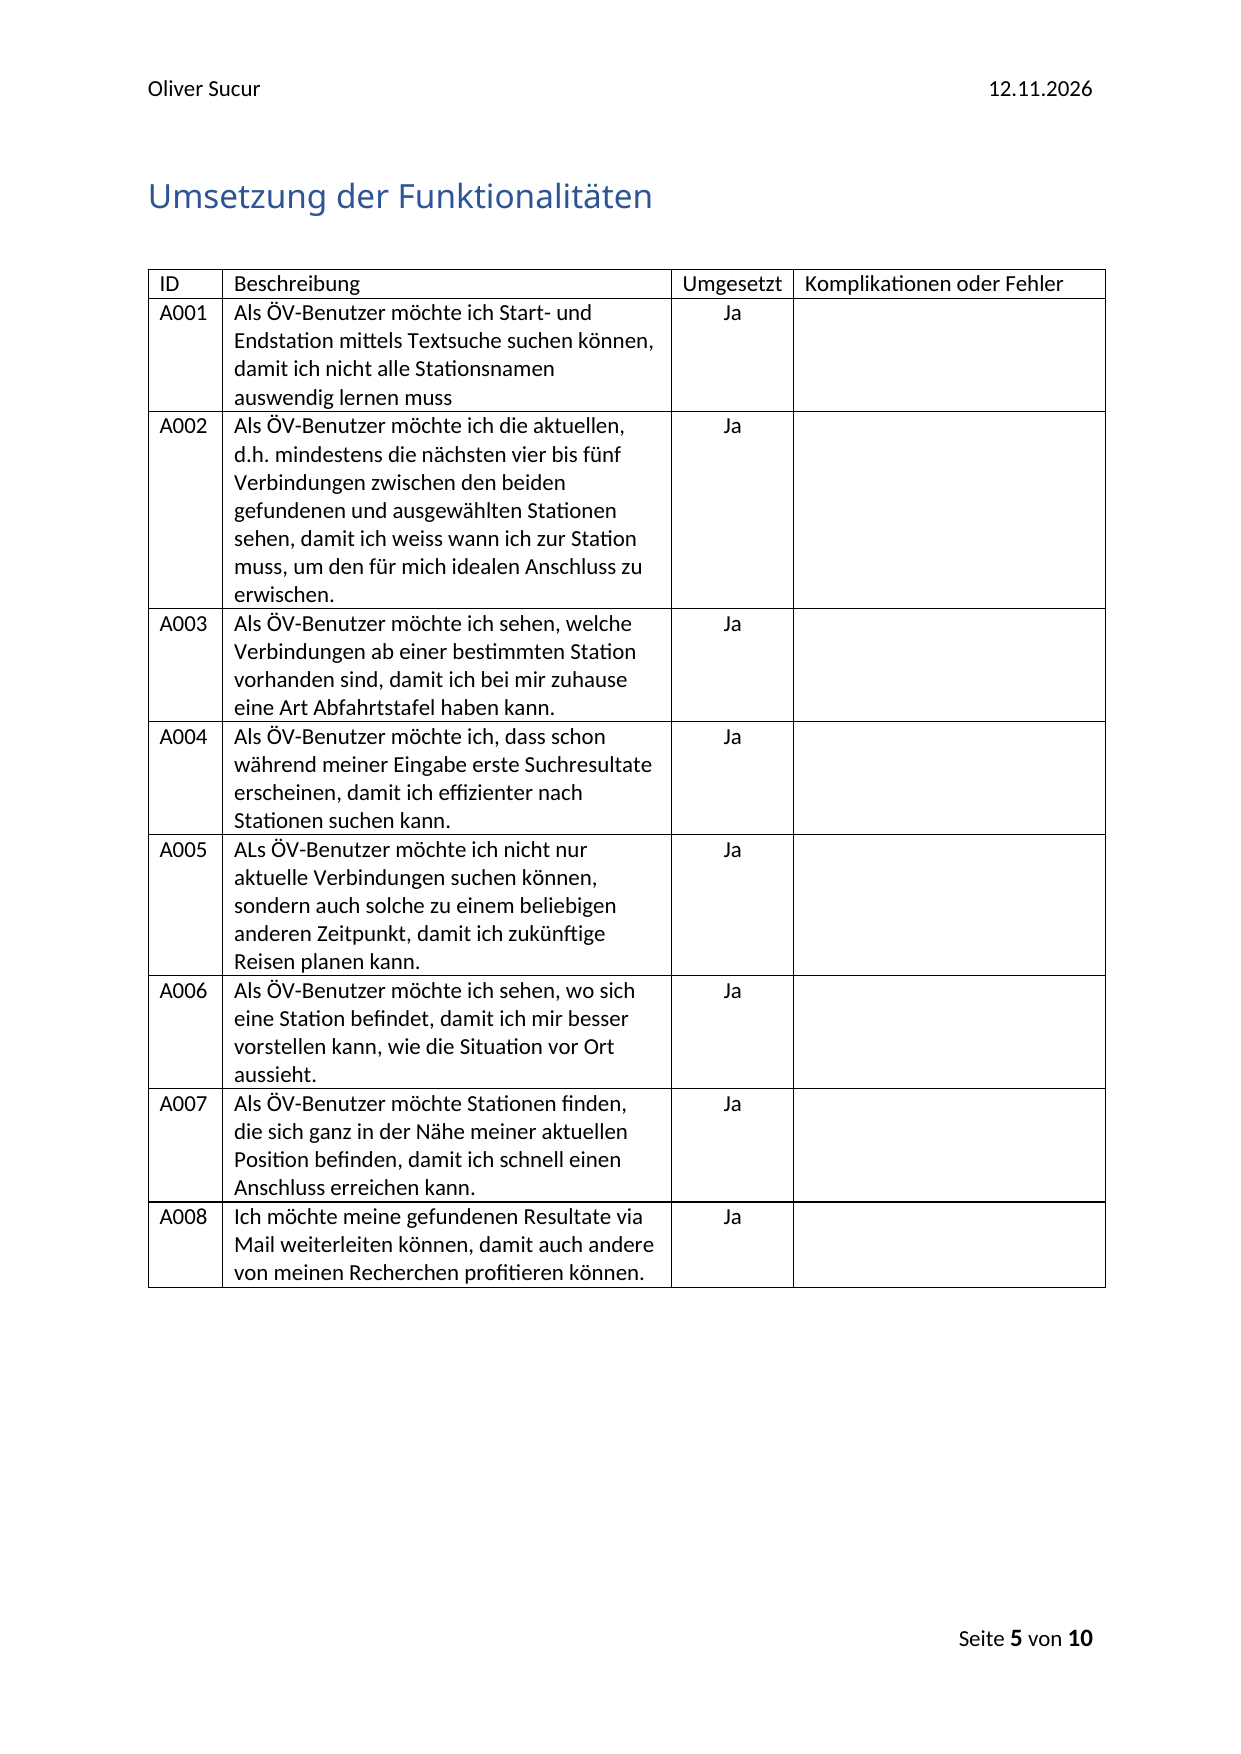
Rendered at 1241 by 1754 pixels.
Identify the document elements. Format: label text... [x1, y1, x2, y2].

table_cell A008 [149, 1203, 222, 1287]
table_cell A004 [149, 722, 222, 834]
subtitle Umsetzung der Funktionalitäten [148, 173, 1093, 218]
table_header ID [149, 270, 222, 297]
table_cell [794, 412, 1105, 608]
table_cell A006 [149, 976, 222, 1088]
table_cell Ja [672, 976, 793, 1088]
table_cell Ja [672, 299, 793, 411]
table_header Komplikationen oder Fehler [794, 270, 1105, 297]
table_cell Als ÖV-Benutzer möchte ich die aktuellen, d.h. mindestens die nächsten vier bis fünf Verbindungen zwischen den beiden gefundenen und ausgewählten Stationen sehen, damit ich weiss wann ich zur Station muss, um den für mich idealen Anschluss zu erwischen. [223, 412, 671, 608]
table_cell [794, 299, 1105, 411]
table_cell A002 [149, 412, 222, 608]
table_cell A001 [149, 299, 222, 411]
table_cell Als ÖV-Benutzer möchte ich sehen, welche Verbindungen ab einer bestimmten Station vorhanden sind, damit ich bei mir zuhause eine Art Abfahrtstafel haben kann. [223, 609, 671, 721]
table_cell ALs ÖV-Benutzer möchte ich nicht nur aktuelle Verbindungen suchen können, sondern auch solche zu einem beliebigen anderen Zeitpunkt, damit ich zukünftige Reisen planen kann. [223, 835, 671, 975]
table_cell A005 [149, 835, 222, 975]
table_cell Ich möchte meine gefundenen Resultate via Mail weiterleiten können, damit auch andere von meinen Recherchen profitieren können. [223, 1203, 671, 1287]
table_cell Ja [672, 412, 793, 608]
table_cell A007 [149, 1089, 222, 1201]
table_cell Ja [672, 835, 793, 975]
table_cell Ja [672, 609, 793, 721]
table_cell Ja [672, 722, 793, 834]
table_cell Ja [672, 1089, 793, 1201]
table_cell Als ÖV-Benutzer möchte Stationen finden, die sich ganz in der Nähe meiner aktuellen Position befinden, damit ich schnell einen Anschluss erreichen kann. [223, 1089, 671, 1201]
table_cell Als ÖV-Benutzer möchte ich, dass schon während meiner Eingabe erste Suchresultate erscheinen, damit ich effizienter nach Stationen suchen kann. [223, 722, 671, 834]
table_header Beschreibung [223, 270, 671, 297]
table_cell [794, 1203, 1105, 1287]
table_cell [794, 1089, 1105, 1201]
table_header Umgesetzt [672, 270, 793, 297]
table_cell Als ÖV-Benutzer möchte ich sehen, wo sich eine Station befindet, damit ich mir besser vorstellen kann, wie die Situation vor Ort aussieht. [223, 976, 671, 1088]
table_cell Als ÖV-Benutzer möchte ich Start- und Endstation mittels Textsuche suchen können, damit ich nicht alle Stationsnamen auswendig lernen muss [223, 299, 671, 411]
table_cell [794, 835, 1105, 975]
table_cell [794, 609, 1105, 721]
table_cell [794, 976, 1105, 1088]
table_cell Ja [672, 1203, 793, 1287]
table_cell [794, 722, 1105, 834]
table_cell A003 [149, 609, 222, 721]
